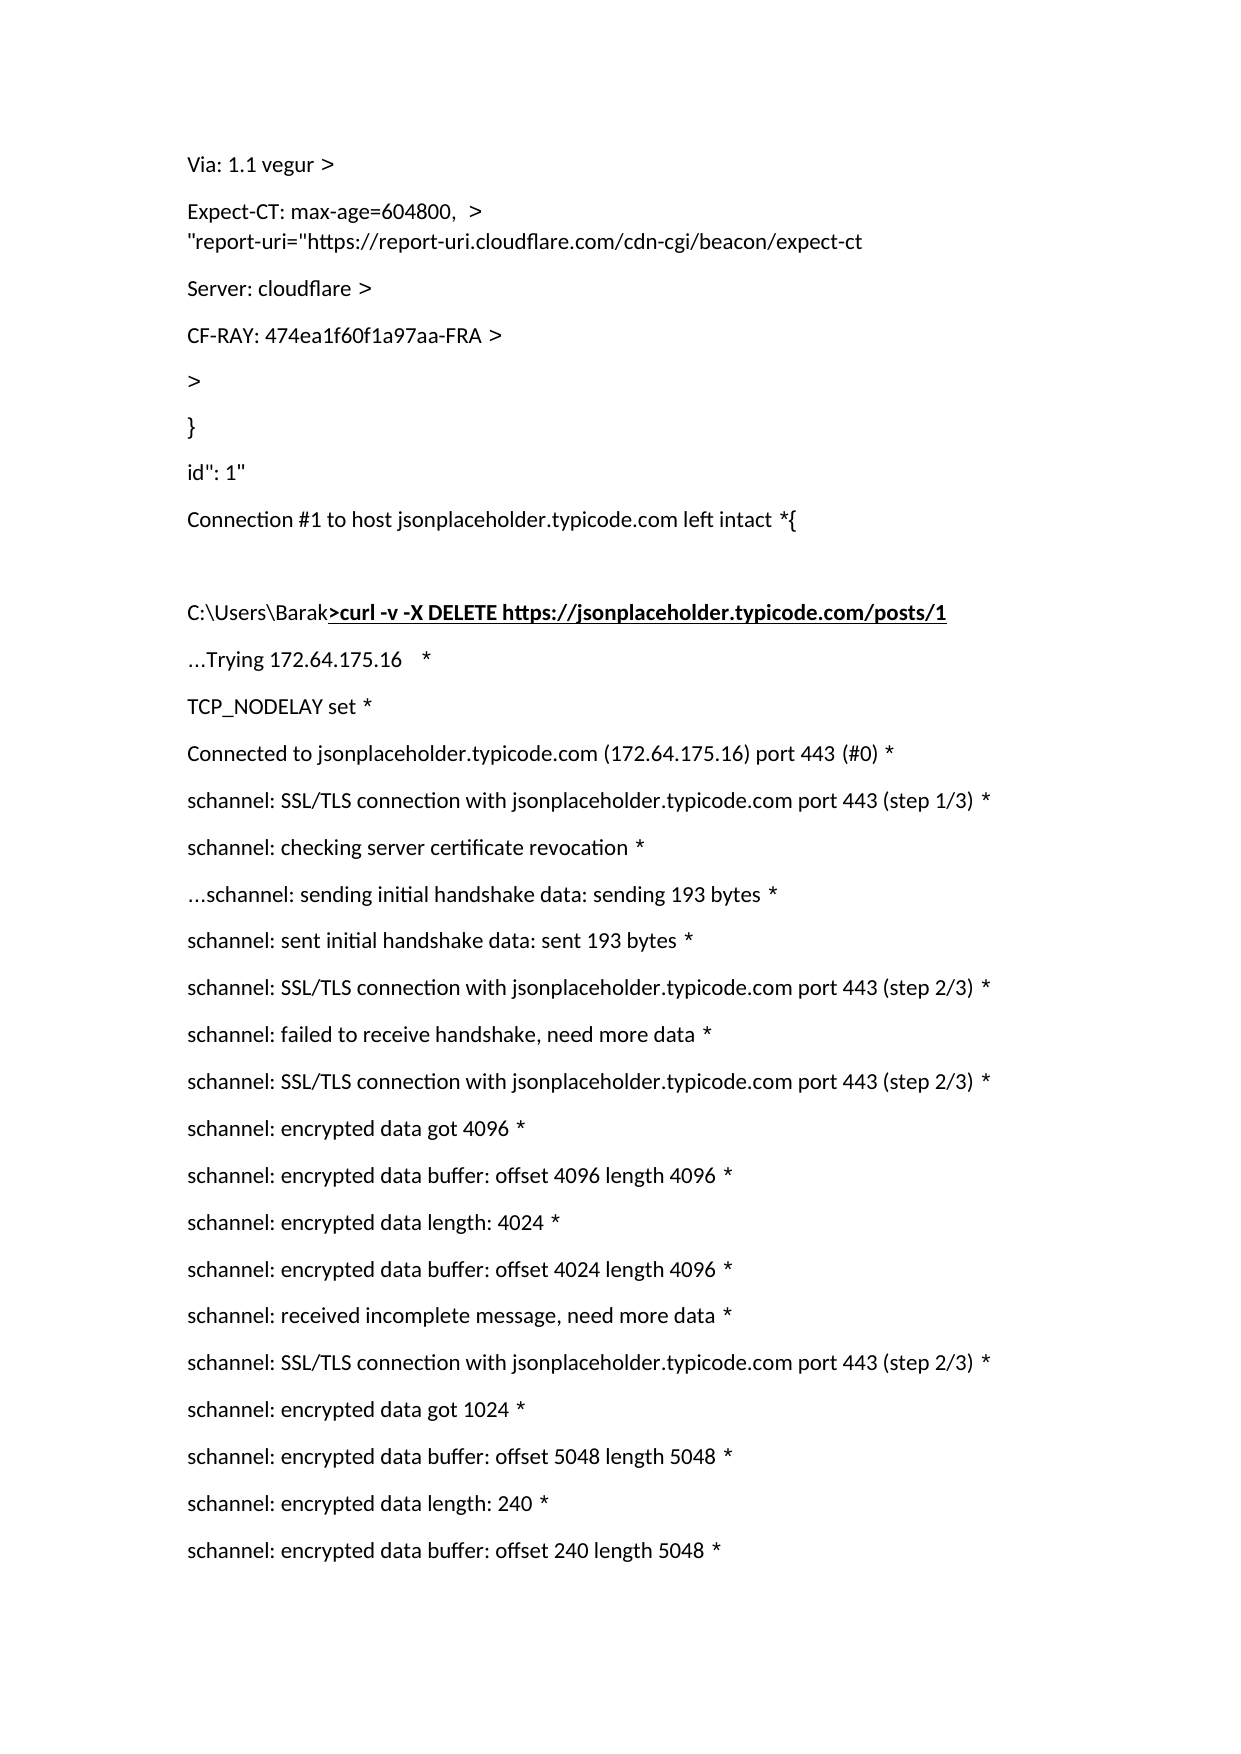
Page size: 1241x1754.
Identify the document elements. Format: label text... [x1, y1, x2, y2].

text * schannel: encrypted data buffer: offset 5048 length 5048 [187, 1442, 1053, 1470]
text * schannel: sent initial handshake data: sent 193 bytes [187, 927, 1053, 955]
text < Server: cloudflare [187, 274, 1053, 302]
text { [187, 413, 1053, 439]
text * schannel: SSL/TLS connection with jsonplaceholder.typicode.com port 443 (step 2/3) [187, 1348, 1053, 1377]
text * schannel: encrypted data buffer: offset 240 length 5048 [187, 1536, 1053, 1564]
text < Via: 1.1 vegur [187, 150, 1053, 178]
text * schannel: encrypted data got 1024 [187, 1395, 1053, 1423]
text < Expect-CT: max-age=604800, report-uri="https://report-uri.cloudflare.com/cdn-cgi/beacon/expect-ct" [187, 197, 1053, 255]
text * TCP_NODELAY set [187, 692, 1053, 720]
text * schannel: failed to receive handshake, need more data [187, 1020, 1053, 1048]
text * schannel: SSL/TLS connection with jsonplaceholder.typicode.com port 443 (step 2/3) [187, 1067, 1053, 1095]
text * schannel: SSL/TLS connection with jsonplaceholder.typicode.com port 443 (step 2/3) [187, 973, 1053, 1002]
text C:\Users\Barak>curl -v -X DELETE https://jsonplaceholder.typicode.com/posts/1 [187, 598, 1053, 627]
text "id": 1 [187, 458, 1053, 486]
text < [187, 368, 1053, 394]
text * Trying 172.64.175.16... [187, 645, 1053, 673]
text < CF-RAY: 474ea1f60f1a97aa-FRA [187, 321, 1053, 349]
text * schannel: checking server certificate revocation [187, 833, 1053, 861]
text * schannel: encrypted data length: 4024 [187, 1208, 1053, 1236]
text }* Connection #1 to host jsonplaceholder.typicode.com left intact [187, 505, 1053, 533]
text * schannel: SSL/TLS connection with jsonplaceholder.typicode.com port 443 (step 1/3) [187, 786, 1053, 814]
text * schannel: encrypted data buffer: offset 4024 length 4096 [187, 1255, 1053, 1283]
text * schannel: encrypted data buffer: offset 4096 length 4096 [187, 1161, 1053, 1189]
text * schannel: sending initial handshake data: sending 193 bytes... [187, 880, 1053, 908]
text * schannel: encrypted data got 4096 [187, 1114, 1053, 1142]
text * schannel: encrypted data length: 240 [187, 1489, 1053, 1517]
text * schannel: received incomplete message, need more data [187, 1302, 1053, 1330]
text * Connected to jsonplaceholder.typicode.com (172.64.175.16) port 443 (#0) [187, 739, 1053, 767]
